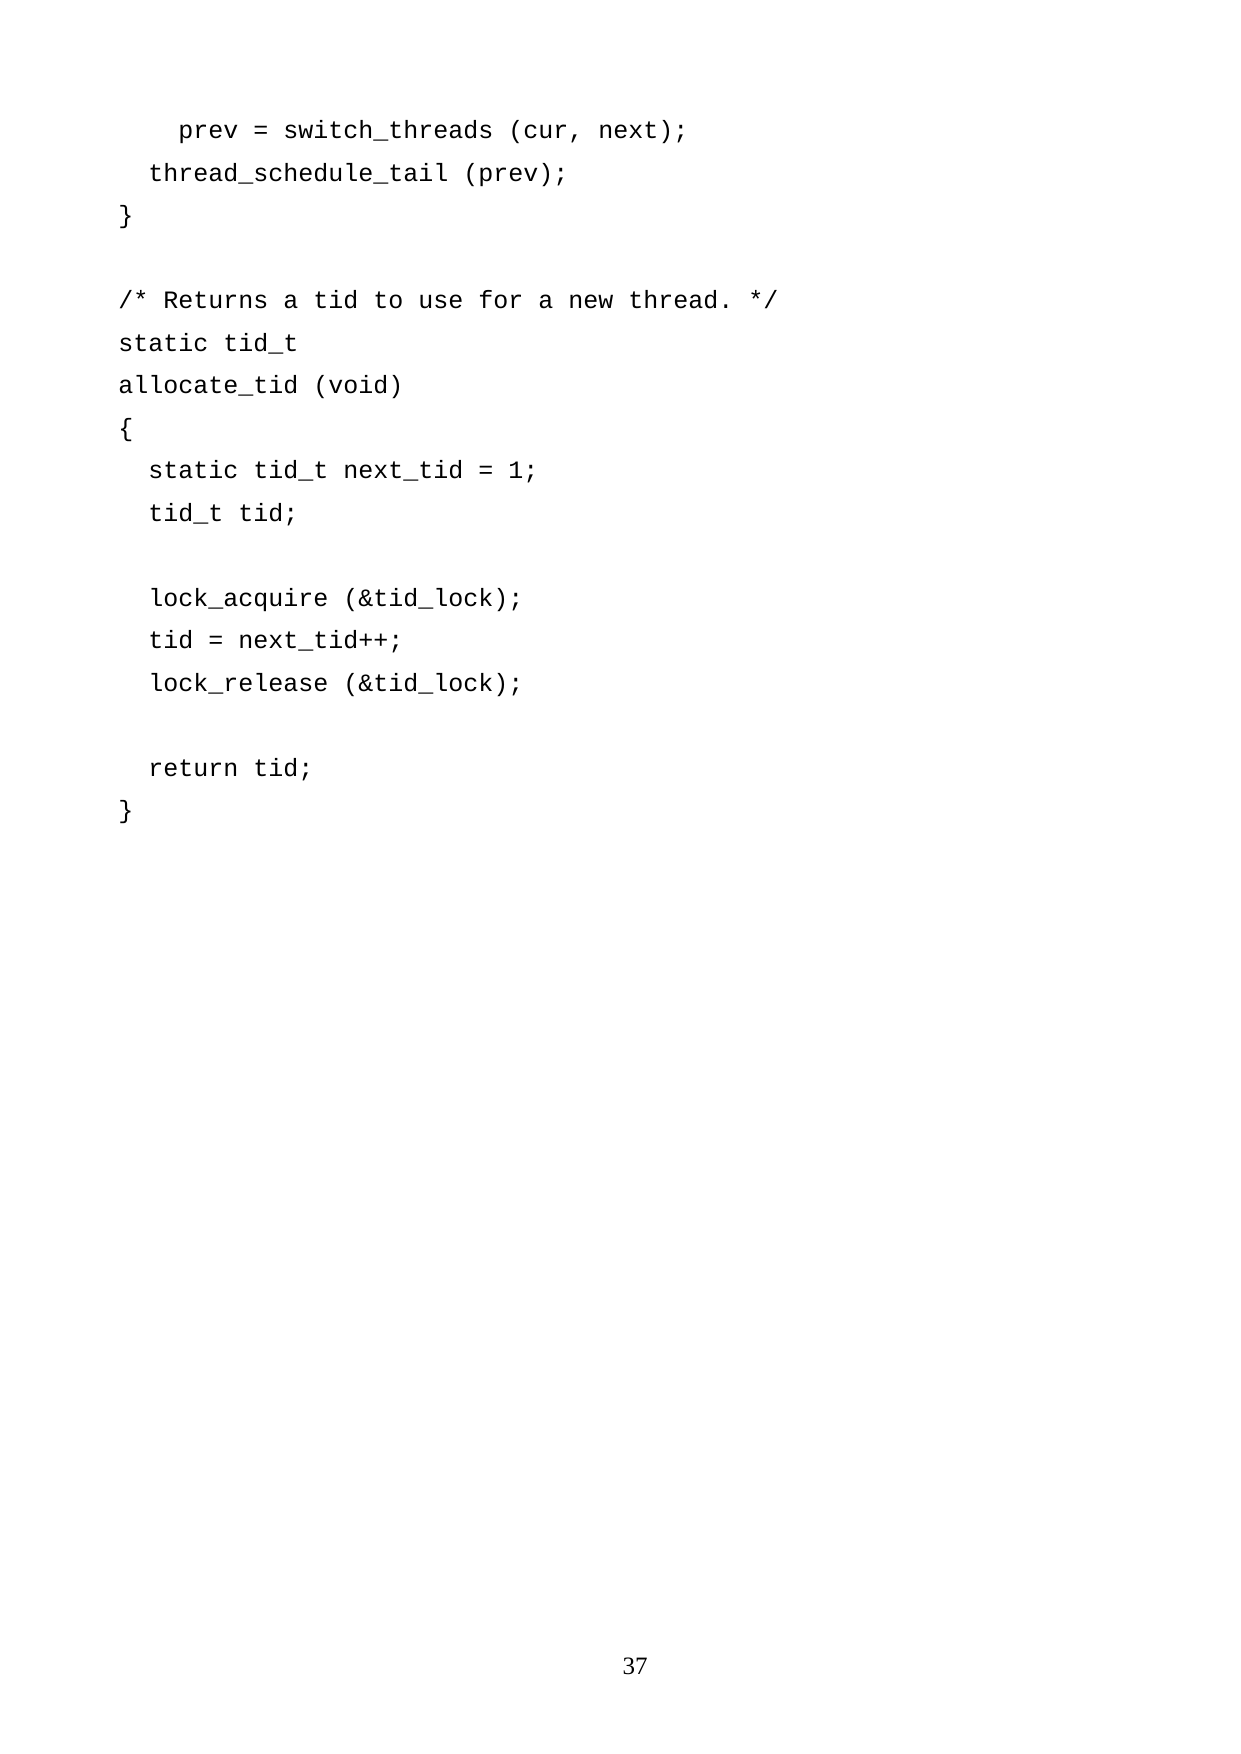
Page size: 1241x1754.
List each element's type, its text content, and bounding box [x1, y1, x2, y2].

text prev = switch_threads (cur, next); [118, 118, 1152, 146]
text tid = next_tid++; [118, 628, 1152, 656]
text } [118, 798, 1152, 826]
text { [118, 416, 1152, 444]
text static tid_t next_tid = 1; [118, 458, 1152, 486]
text lock_release (&tid_lock); [118, 671, 1152, 699]
text allocate_tid (void) [118, 373, 1152, 401]
text static tid_t [118, 331, 1152, 359]
text thread_schedule_tail (prev); [118, 161, 1152, 189]
text tid_t tid; [118, 501, 1152, 529]
text /* Returns a tid to use for a new thread. */ [118, 288, 1152, 316]
text return tid; [118, 756, 1152, 784]
text lock_acquire (&tid_lock); [118, 586, 1152, 614]
text } [118, 203, 1152, 231]
